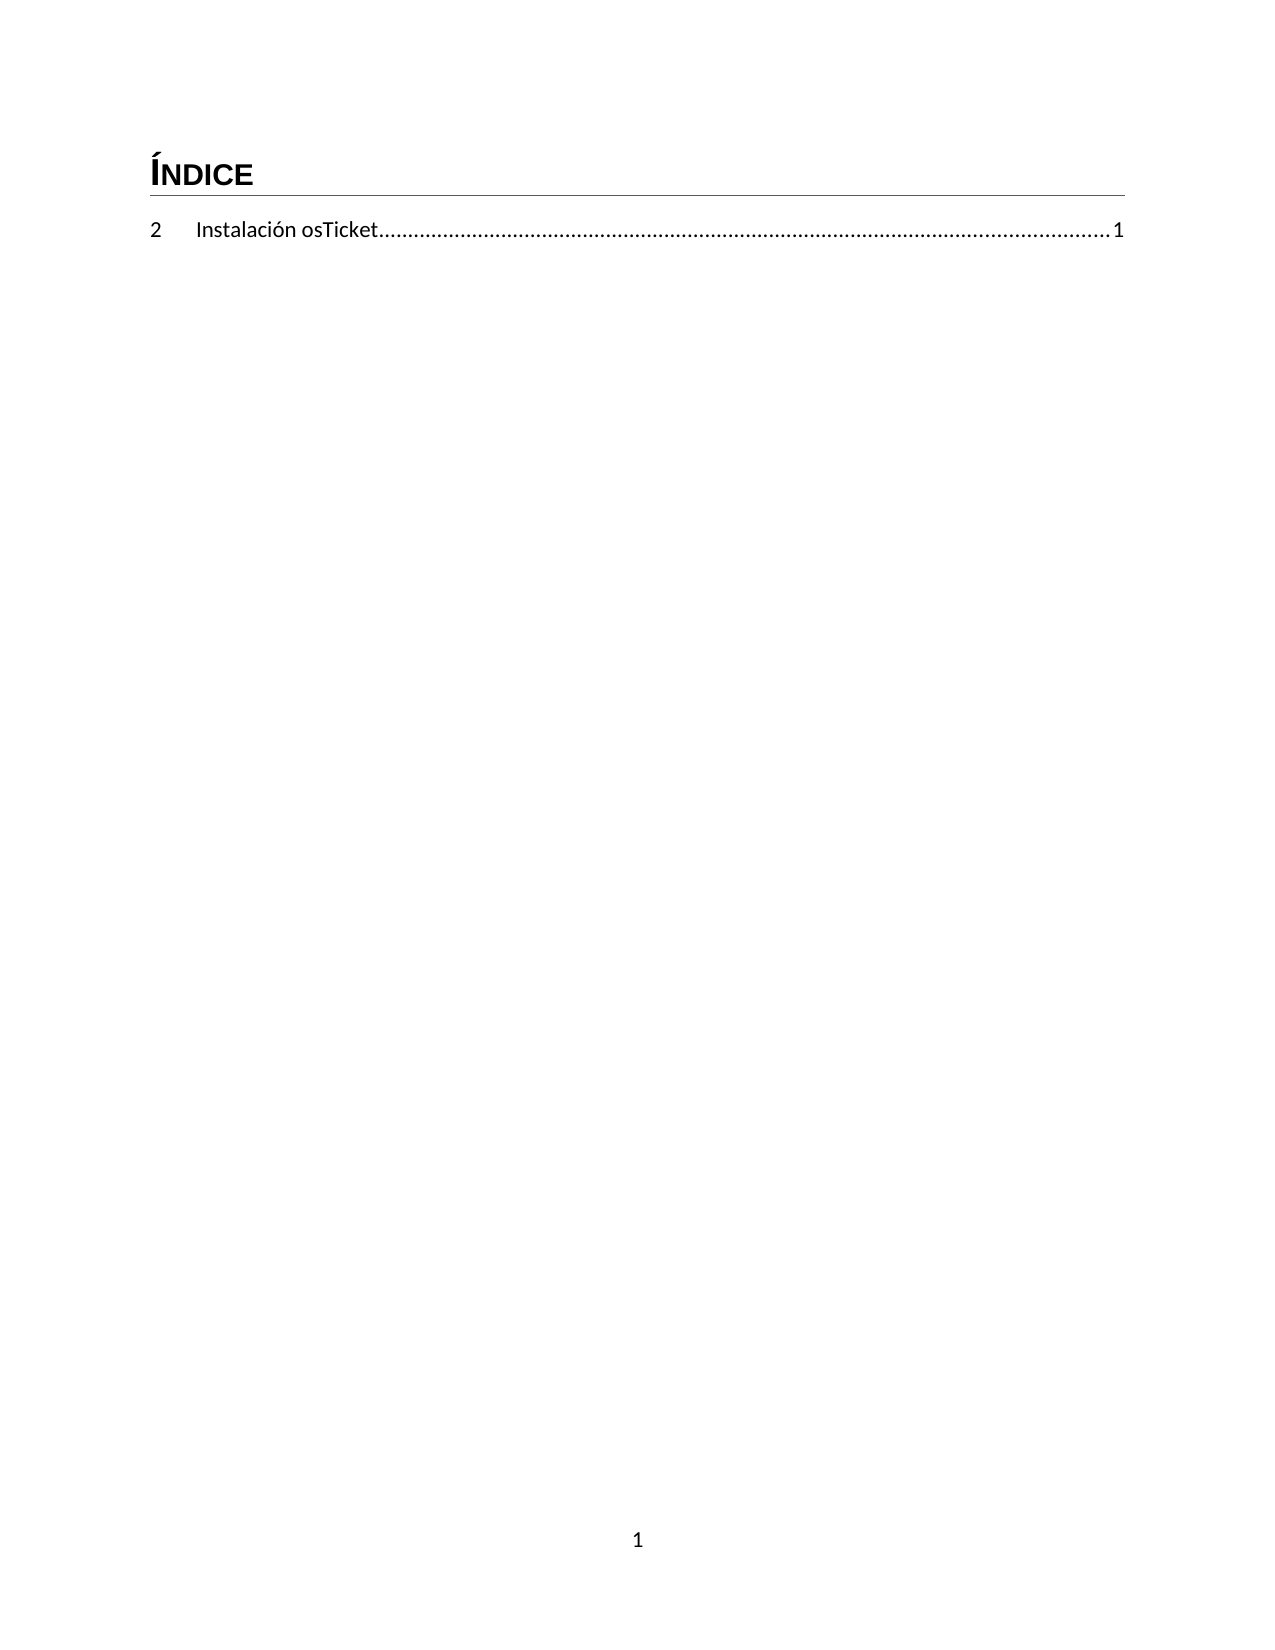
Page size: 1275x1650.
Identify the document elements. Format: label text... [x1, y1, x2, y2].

text 2 Instalación osTicket 1 [150, 215, 1125, 243]
